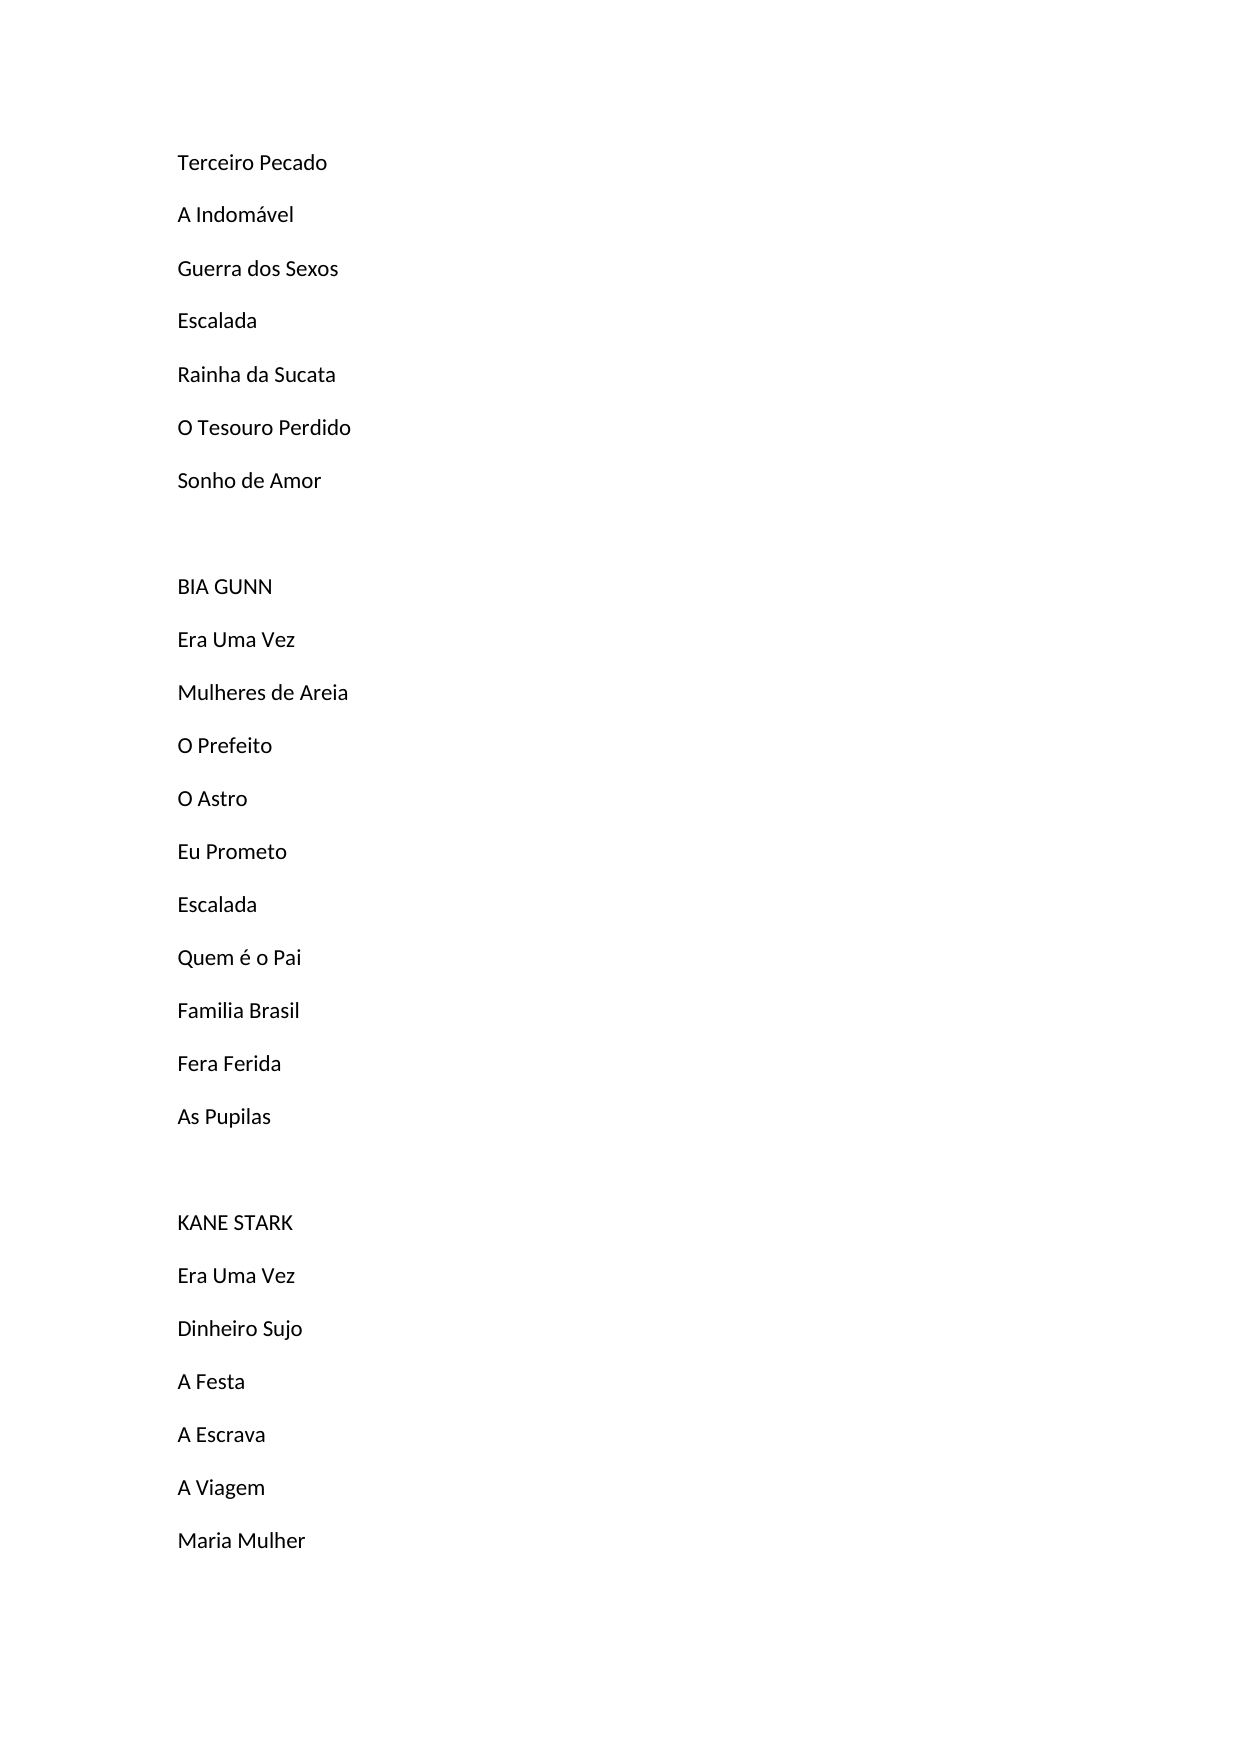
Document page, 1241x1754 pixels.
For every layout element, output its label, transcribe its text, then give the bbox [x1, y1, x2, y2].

text Terceiro Pecado [177, 148, 1063, 176]
text Fera Ferida [177, 1049, 1063, 1077]
text A Escrava [177, 1420, 1063, 1448]
text Dinheiro Sujo [177, 1314, 1063, 1342]
text O Prefeito [177, 731, 1063, 759]
text Quem é o Pai [177, 943, 1063, 971]
text A Indomável [177, 201, 1063, 229]
text A Festa [177, 1367, 1063, 1395]
text KANE STARK [177, 1208, 1063, 1236]
text Sonho de Amor [177, 466, 1063, 494]
text Era Uma Vez [177, 1261, 1063, 1289]
text Familia Brasil [177, 996, 1063, 1024]
text As Pupilas [177, 1102, 1063, 1130]
text Rainha da Sucata [177, 360, 1063, 388]
text Era Uma Vez [177, 625, 1063, 653]
text Guerra dos Sexos [177, 254, 1063, 282]
text Maria Mulher [177, 1526, 1063, 1554]
text O Tesouro Perdido [177, 413, 1063, 441]
text Eu Prometo [177, 837, 1063, 865]
text Mulheres de Areia [177, 678, 1063, 706]
text A Viagem [177, 1473, 1063, 1501]
text Escalada [177, 307, 1063, 335]
text BIA GUNN [177, 572, 1063, 600]
text Escalada [177, 890, 1063, 918]
text O Astro [177, 784, 1063, 812]
